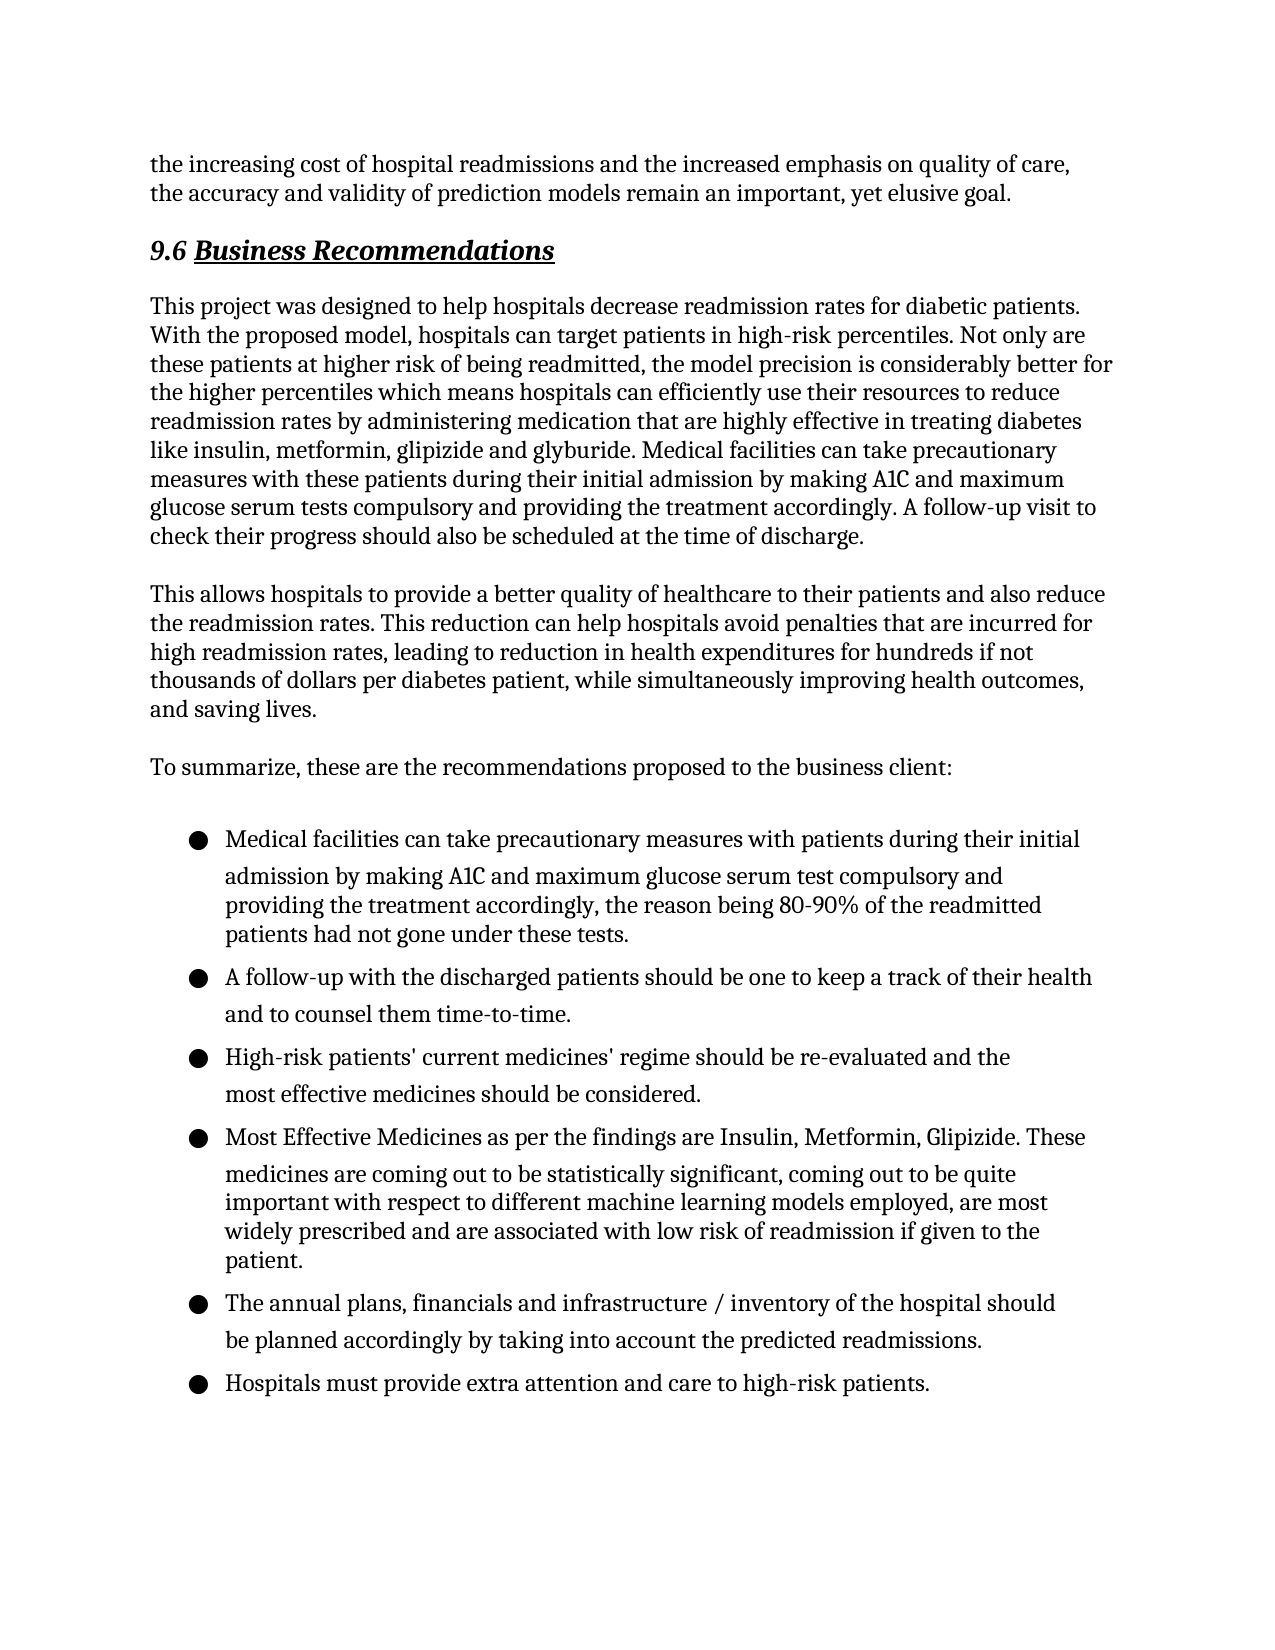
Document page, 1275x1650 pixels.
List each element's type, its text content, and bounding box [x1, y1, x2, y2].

text This allows hospitals to provide a better quality of healthcare to their patients and also reduce the readmission rates. This reduction can help hospitals avoid penalties that are incurred for high readmission rates, leading to reduction in health expenditures for hundreds if not thousands of dollars per diabetes patient, while simultaneously improving health outcomes, and saving lives. [150, 580, 1122, 724]
list The annual plans, financials and infrastructure / inventory of the hospital should be planned accordingly by taking into account the predicted readmissions. [187, 1274, 1057, 1354]
list High-risk patients' current medicines' regime should be re-evaluated and the most effective medicines should be considered. [187, 1028, 1041, 1108]
list Most Effective Medicines as per the findings are Insulin, Metformin, Glipizide. These medicines are coming out to be statistically significant, coming out to be quite important with respect to different machine learning models employed, are most widely prescribed and are associated with low risk of readmission if given to the patient. [187, 1108, 1111, 1274]
text To summarize, these are the recommendations proposed to the business client: [150, 753, 1273, 782]
text the increasing cost of hospital readmissions and the increased emphasis on quality of care, the accuracy and validity of prediction models remain an important, yet elusive goal. [150, 150, 1090, 207]
list Hospitals must provide extra attention and care to high-risk patients. [187, 1354, 1273, 1406]
list Medical facilities can take precautionary measures with patients during their initial admission by making A1C and maximum glucose serum test compulsory and providing the treatment accordingly, the reason being 80-90% of the readmitted patients had not gone under these tests. [187, 811, 1104, 948]
list A follow-up with the discharged patients should be one to keep a track of their health and to counsel them time-to-time. [187, 948, 1120, 1028]
text This project was designed to help hospitals decrease readmission rates for diabetic patients. With the proposed model, hospitals can target patients in high-risk percentiles. Not only are these patients at higher risk of being readmitted, the model precision is considerably better for the higher percentiles which means hospitals can efficiently use their resources to reduce readmission rates by administering medication that are highly effective in treating diabetes like insulin, metformin, glipizide and glyburide. Medical facilities can take precautionary measures with these patients during their initial admission by making A1C and maximum glucose serum tests compulsory and providing the treatment accordingly. A follow-up visit to check their progress should also be scheduled at the time of discharge. [150, 292, 1121, 551]
subtitle Business Recommendations [150, 233, 1273, 267]
